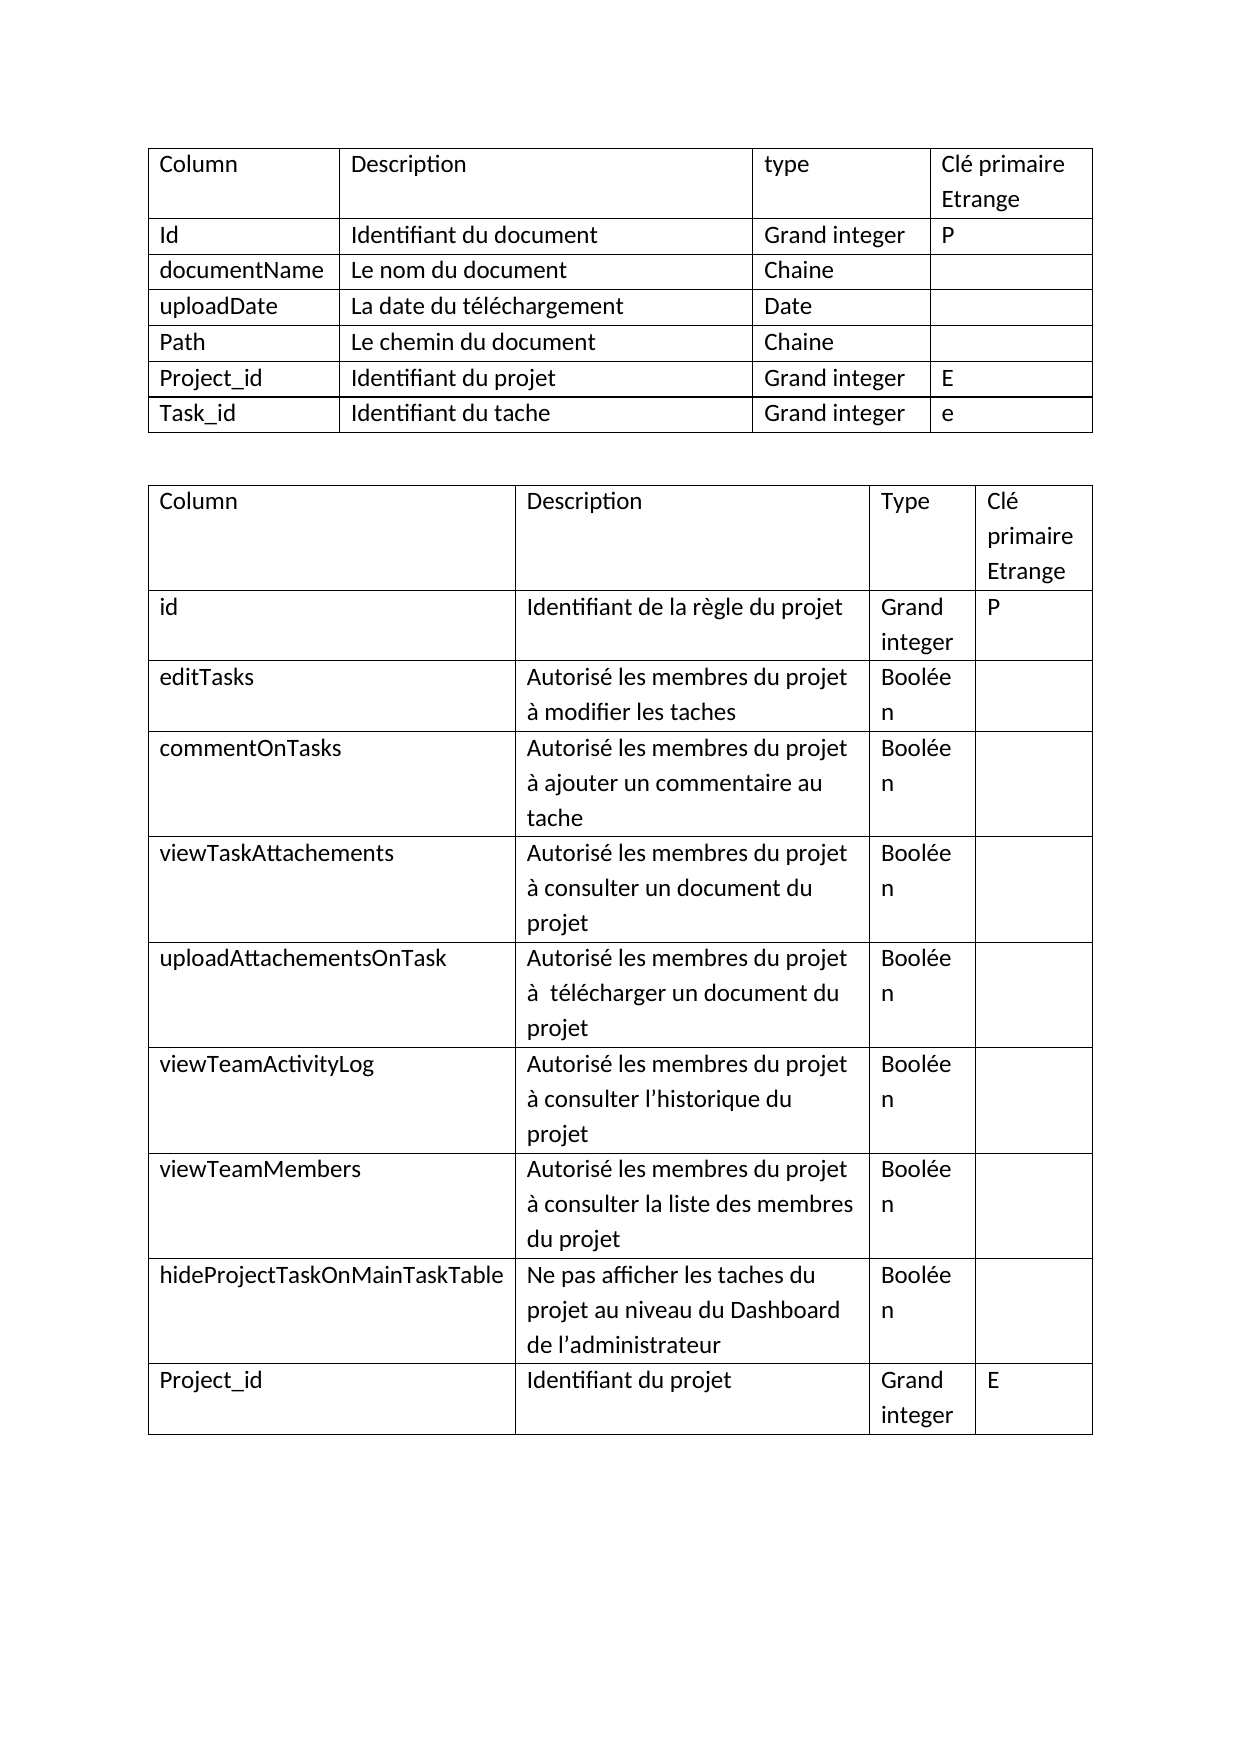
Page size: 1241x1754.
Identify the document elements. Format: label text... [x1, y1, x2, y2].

table_cell viewTeamActivityLog [149, 1048, 515, 1152]
table_cell Grand integer [870, 1364, 975, 1434]
table_cell Booléen [870, 1154, 975, 1258]
table_cell E [931, 362, 1092, 396]
table_header Column [149, 149, 339, 218]
table_cell id [149, 591, 515, 660]
table_cell commentOnTasks [149, 732, 515, 836]
table_cell Grand integer [753, 219, 930, 253]
table_cell [976, 661, 1092, 731]
table_cell P [976, 591, 1092, 660]
table_cell [931, 326, 1092, 361]
table_cell [976, 732, 1092, 836]
table_cell Grand integer [753, 362, 930, 396]
table_cell Project_id [149, 362, 339, 396]
table_cell [976, 1048, 1092, 1152]
table_header Type [870, 486, 975, 590]
table_cell Date [753, 290, 930, 325]
table_cell P [931, 219, 1092, 253]
table_cell Identifiant de la règle du projet [516, 591, 869, 660]
table_cell La date du téléchargement [340, 290, 752, 325]
table_cell [931, 290, 1092, 325]
table_cell Booléen [870, 1259, 975, 1363]
table_header Description [516, 486, 869, 590]
table_cell Identifiant du projet [516, 1364, 869, 1434]
table_cell Grand integer [870, 591, 975, 660]
table_cell Path [149, 326, 339, 361]
table_cell viewTaskAttachements [149, 837, 515, 942]
table_cell [931, 255, 1092, 289]
table_cell [976, 1154, 1092, 1258]
table_cell Identifiant du tache [340, 398, 752, 432]
table_header Clé primaire Etrange [976, 486, 1092, 590]
table_header Clé primaire Etrange [931, 149, 1092, 218]
table_cell Booléen [870, 943, 975, 1047]
table_cell Id [149, 219, 339, 253]
table_cell viewTeamMembers [149, 1154, 515, 1258]
table_cell editTasks [149, 661, 515, 731]
table_cell Le chemin du document [340, 326, 752, 361]
table_cell Booléen [870, 837, 975, 942]
table_cell hideProjectTaskOnMainTaskTable [149, 1259, 515, 1363]
table_cell Autorisé les membres du projet à ajouter un commentaire au tache [516, 732, 869, 836]
table_cell [976, 1259, 1092, 1363]
table_cell Autorisé les membres du projet à consulter un document du projet [516, 837, 869, 942]
table_cell Booléen [870, 661, 975, 731]
table_cell E [976, 1364, 1092, 1434]
table_cell Project_id [149, 1364, 515, 1434]
table_cell [976, 837, 1092, 942]
table_cell Autorisé les membres du projet à télécharger un document du projet [516, 943, 869, 1047]
table_cell Le nom du document [340, 255, 752, 289]
table_cell Booléen [870, 1048, 975, 1152]
table_cell Chaine [753, 255, 930, 289]
table_cell e [931, 398, 1092, 432]
table_cell uploadAttachementsOnTask [149, 943, 515, 1047]
table_cell Grand integer [753, 398, 930, 432]
table_cell Autorisé les membres du projet à consulter l’historique du projet [516, 1048, 869, 1152]
table_cell Identifiant du projet [340, 362, 752, 396]
table_cell Identifiant du document [340, 219, 752, 253]
table_cell uploadDate [149, 290, 339, 325]
table_header Column [149, 486, 515, 590]
table_cell Autorisé les membres du projet à consulter la liste des membres du projet [516, 1154, 869, 1258]
table_cell [976, 943, 1092, 1047]
table_cell Ne pas afficher les taches du projet au niveau du Dashboard de l’administrateur [516, 1259, 869, 1363]
table_cell Autorisé les membres du projet à modifier les taches [516, 661, 869, 731]
table_cell documentName [149, 255, 339, 289]
table_cell Chaine [753, 326, 930, 361]
table_header Description [340, 149, 752, 218]
table_header type [753, 149, 930, 218]
table_cell Booléen [870, 732, 975, 836]
table_cell Task_id [149, 398, 339, 432]
